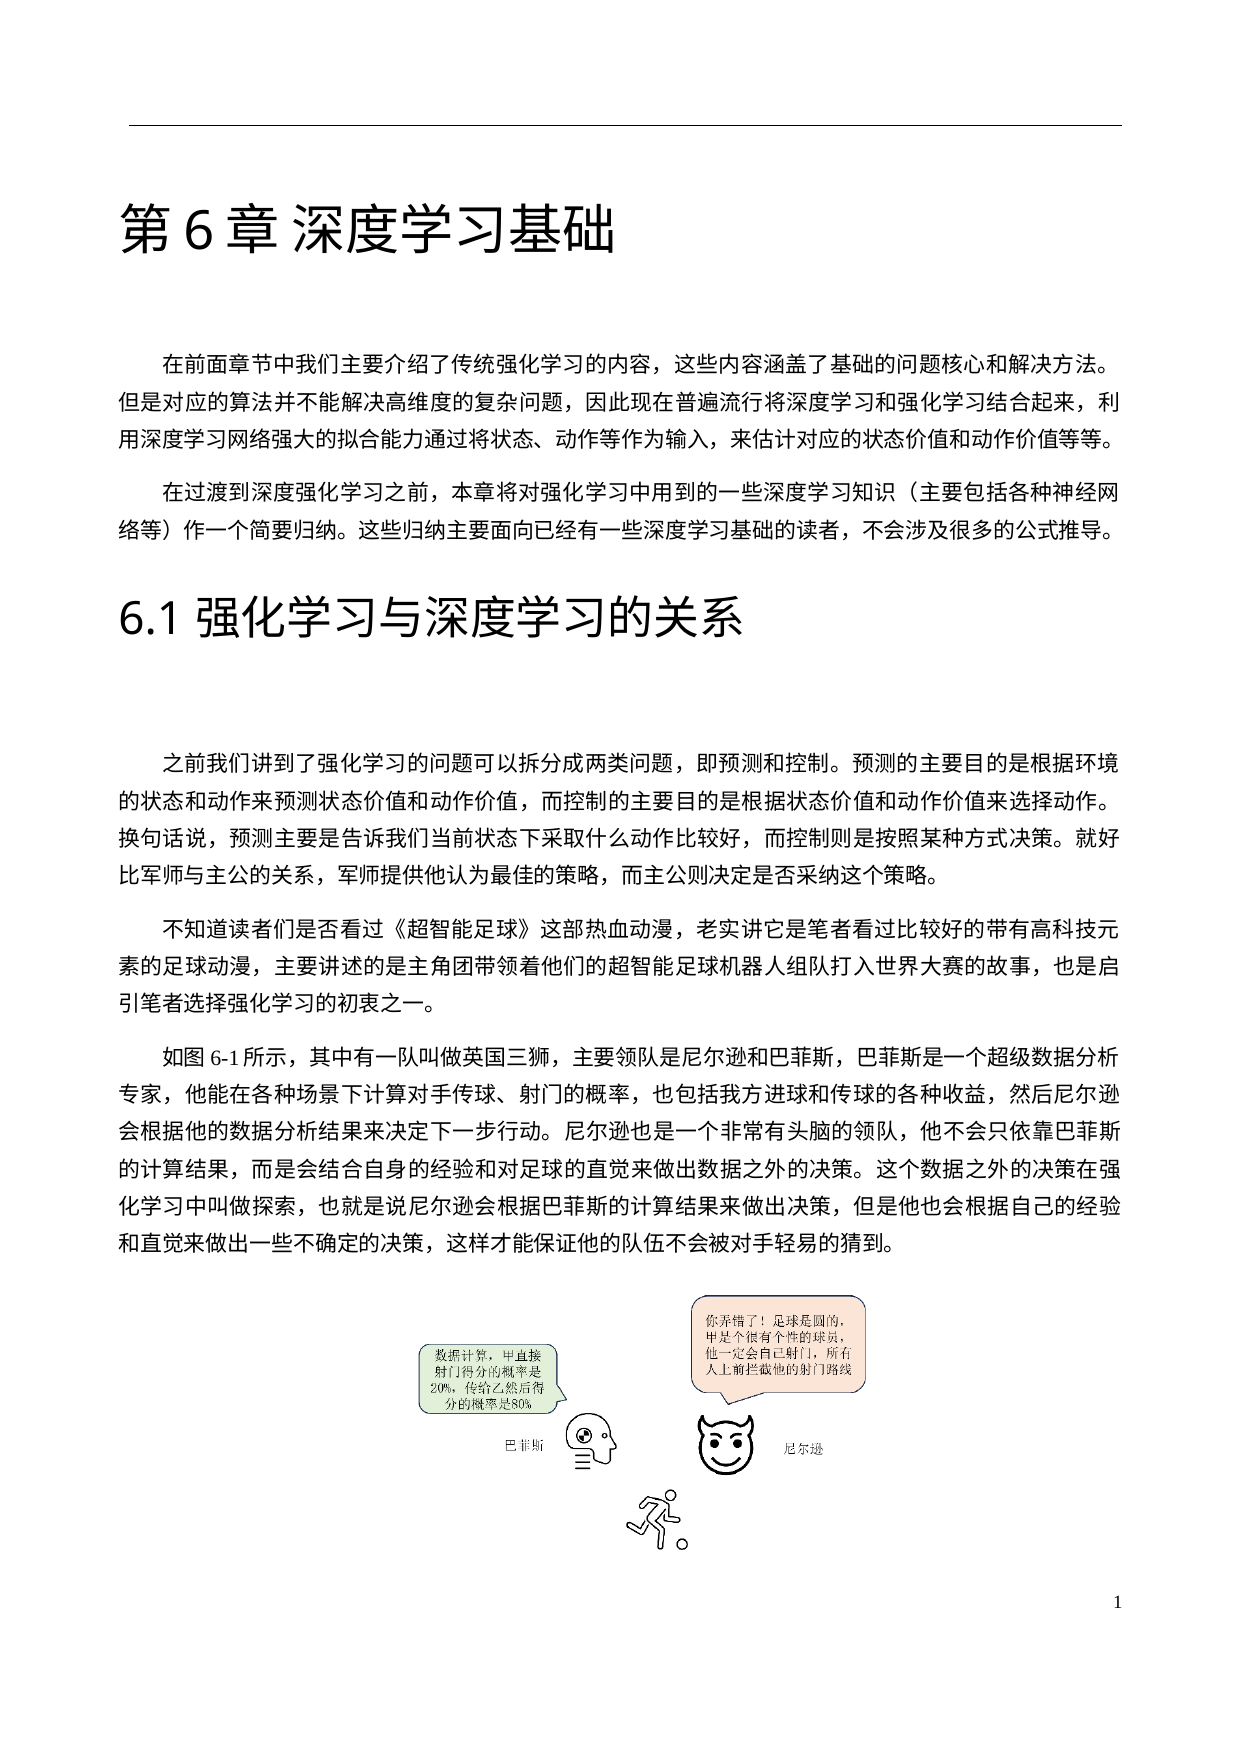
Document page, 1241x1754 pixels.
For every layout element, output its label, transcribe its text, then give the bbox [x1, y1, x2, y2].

subtitle 第6章 深度学习基础 [118, 178, 1122, 275]
text 不知道读者们是否看过《超智能足球》这部热血动漫，老实讲它是笔者看过比较好的带有高科技元素的足球动漫，主要讲述的是主角团带领着他们的超智能足球机器人组队打入世界大赛的故事，也是启引笔者选择强化学习的初衷之一。 [118, 911, 1122, 1018]
text 之前我们讲到了强化学习的问题可以拆分成两类问题，即预测和控制。预测的主要目的是根据环境的状态和动作来预测状态价值和动作价值，而控制的主要目的是根据状态价值和动作价值来选择动作。换句话说，预测主要是告诉我们当前状态下采取什么动作比较好，而控制则是按照某种方式决策。就好比军师与主公的关系，军师提供他认为最佳的策略，而主公则决定是否采纳这个策略。 [118, 746, 1122, 890]
text 在过渡到深度强化学习之前，本章将对强化学习中用到的一些深度学习知识（主要包括各种神经网络等）作一个简要归纳。这些归纳主要面向已经有一些深度学习基础的读者，不会涉及很多的公式推导。 [118, 475, 1122, 545]
subtitle 6.1 强化学习与深度学习的关系 [118, 566, 1122, 663]
text 如图6-1所示，其中有一队叫做英国三狮，主要领队是尼尔逊和巴菲斯，巴菲斯是一个超级数据分析专家，他能在各种场景下计算对手传球、射门的概率，也包括我方进球和传球的各种收益，然后尼尔逊会根据他的数据分析结果来决定下一步行动。尼尔逊也是一个非常有头脑的领队，他不会只依靠巴菲斯的计算结果，而是会结合自身的经验和对足球的直觉来做出数据之外的决策。这个数据之外的决策在强化学习中叫做探索，也就是说尼尔逊会根据巴菲斯的计算结果来做出决策，但是他也会根据自己的经验和直觉来做出一些不确定的决策，这样才能保证他的队伍不会被对手轻易的猜到。 [118, 1039, 1122, 1258]
picture [418, 1295, 866, 1554]
text 在前面章节中我们主要介绍了传统强化学习的内容，这些内容涵盖了基础的问题核心和解决方法。但是对应的算法并不能解决高维度的复杂问题，因此现在普遍流行将深度学习和强化学习结合起来，利用深度学习网络强大的拟合能力通过将状态、动作等作为输入，来估计对应的状态价值和动作价值等等。 [118, 347, 1122, 454]
